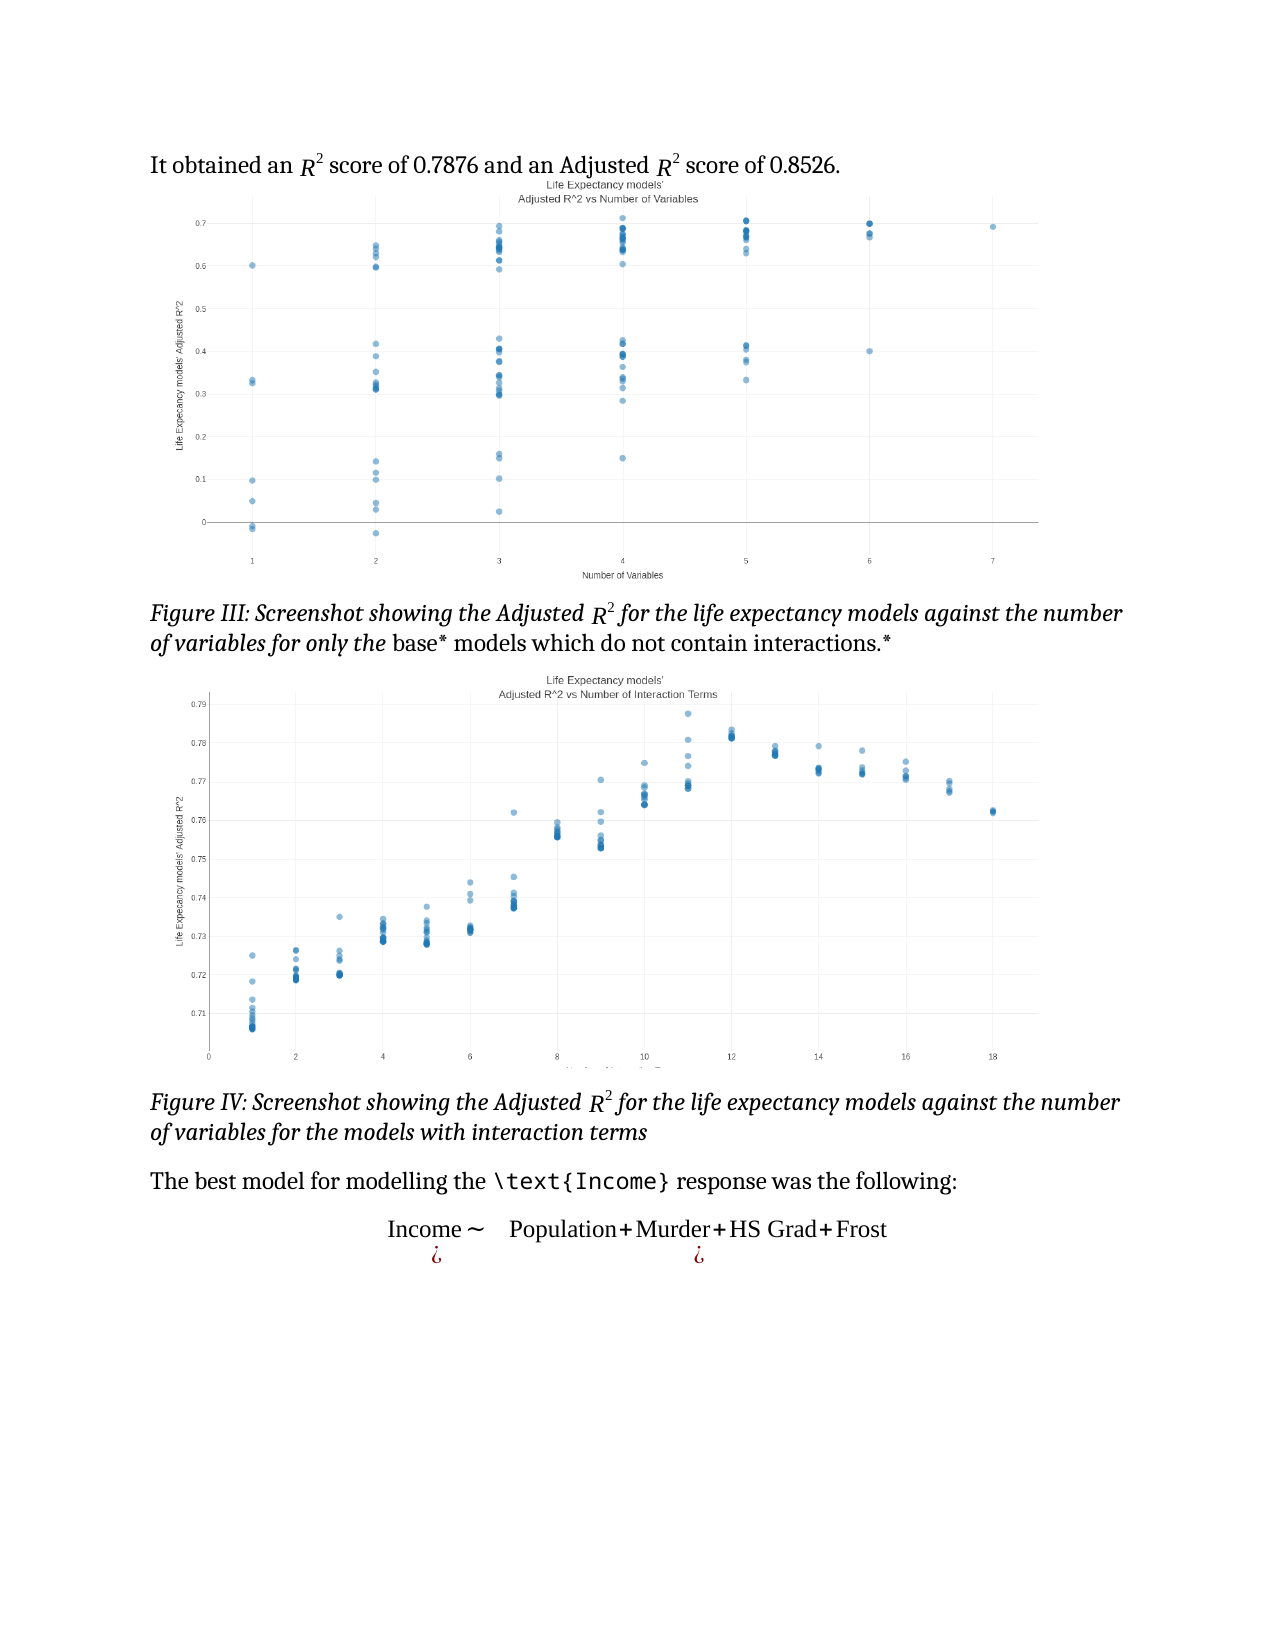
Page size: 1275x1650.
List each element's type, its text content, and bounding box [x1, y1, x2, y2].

picture [168, 676, 1044, 1068]
text Figure III: Screenshot showing the Adjusted for the life expectancy models against the number of variables for only the base* models which do not contain interactions.* [150, 598, 1125, 658]
text The best model for modelling the \text{Income} response was the following: [150, 1165, 1125, 1196]
text Figure IV: Screenshot showing the Adjusted for the life expectancy models against the number of variables for the models with interaction terms [150, 1086, 1125, 1146]
picture [168, 181, 1044, 580]
